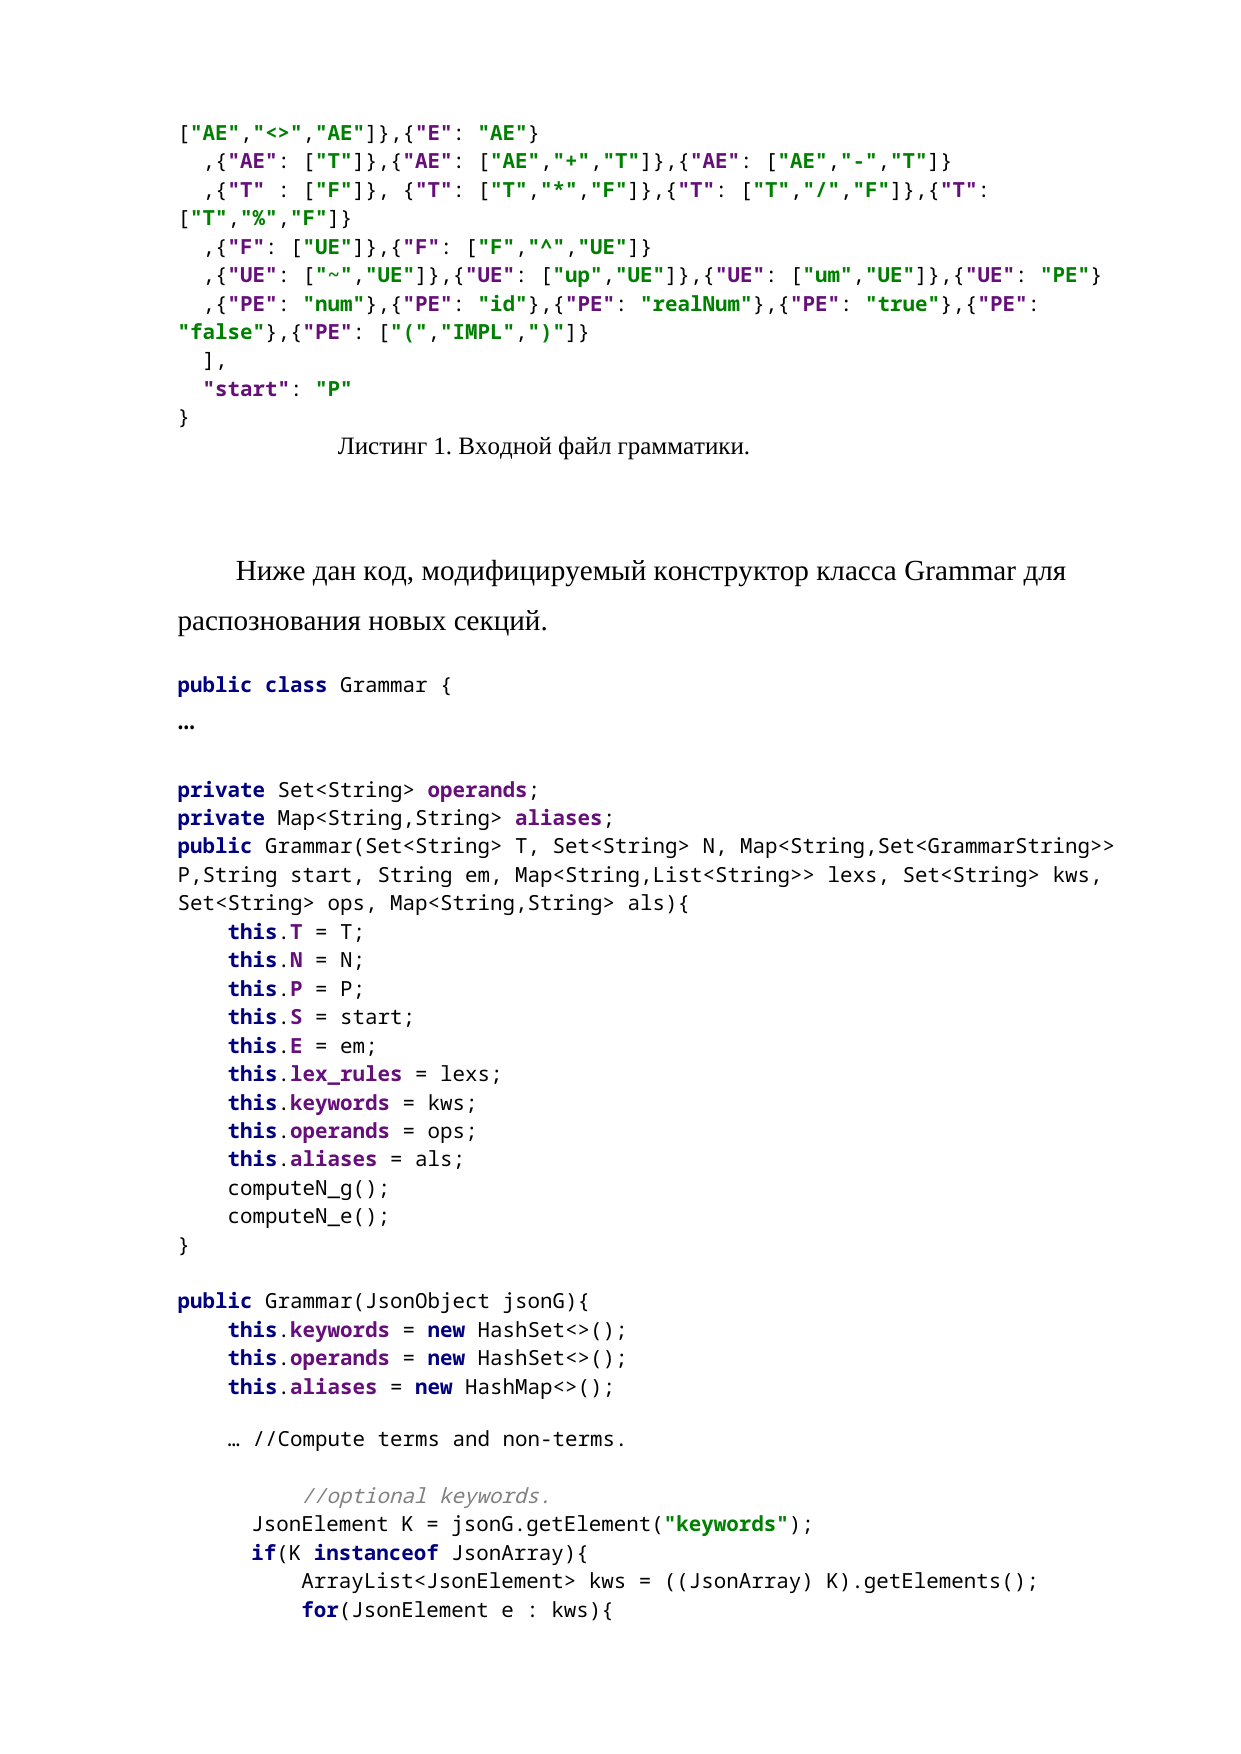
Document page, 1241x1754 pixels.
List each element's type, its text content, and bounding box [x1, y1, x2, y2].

text … //Compute terms and non-terms. [177, 1424, 1152, 1452]
text … [177, 699, 1152, 738]
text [177, 118, 1152, 431]
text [251, 1481, 1152, 1623]
text public class Grammar { [177, 670, 1152, 699]
text Листинг 1. Входной файл грамматики. [177, 431, 1152, 460]
text public Grammar(Set<String> T, Set<String> N, Map<String,Set<GrammarString>> P,String start, String em, Map<String,List<String>> lexs, Set<String> kws, Set<String> ops, Map<String,String> als){ this.T = T; this.N = N; this.P = P; this.S = start; this.E = em; this.lex_rules = lexs; this.keywords = kws; this.operands = ops; this.aliases = als; computeN_g(); computeN_e(); } public Grammar(JsonObject jsonG){ this.keywords = new HashSet<>(); this.operands = new HashSet<>(); this.aliases = new HashMap<>(); [177, 832, 1152, 1400]
text private Set<String> operands; private Map<String,String> aliases; [177, 775, 1152, 832]
text Ниже дан код, модифицируемый конструктор класса Grammar для распознования новых секций. [177, 553, 1152, 637]
